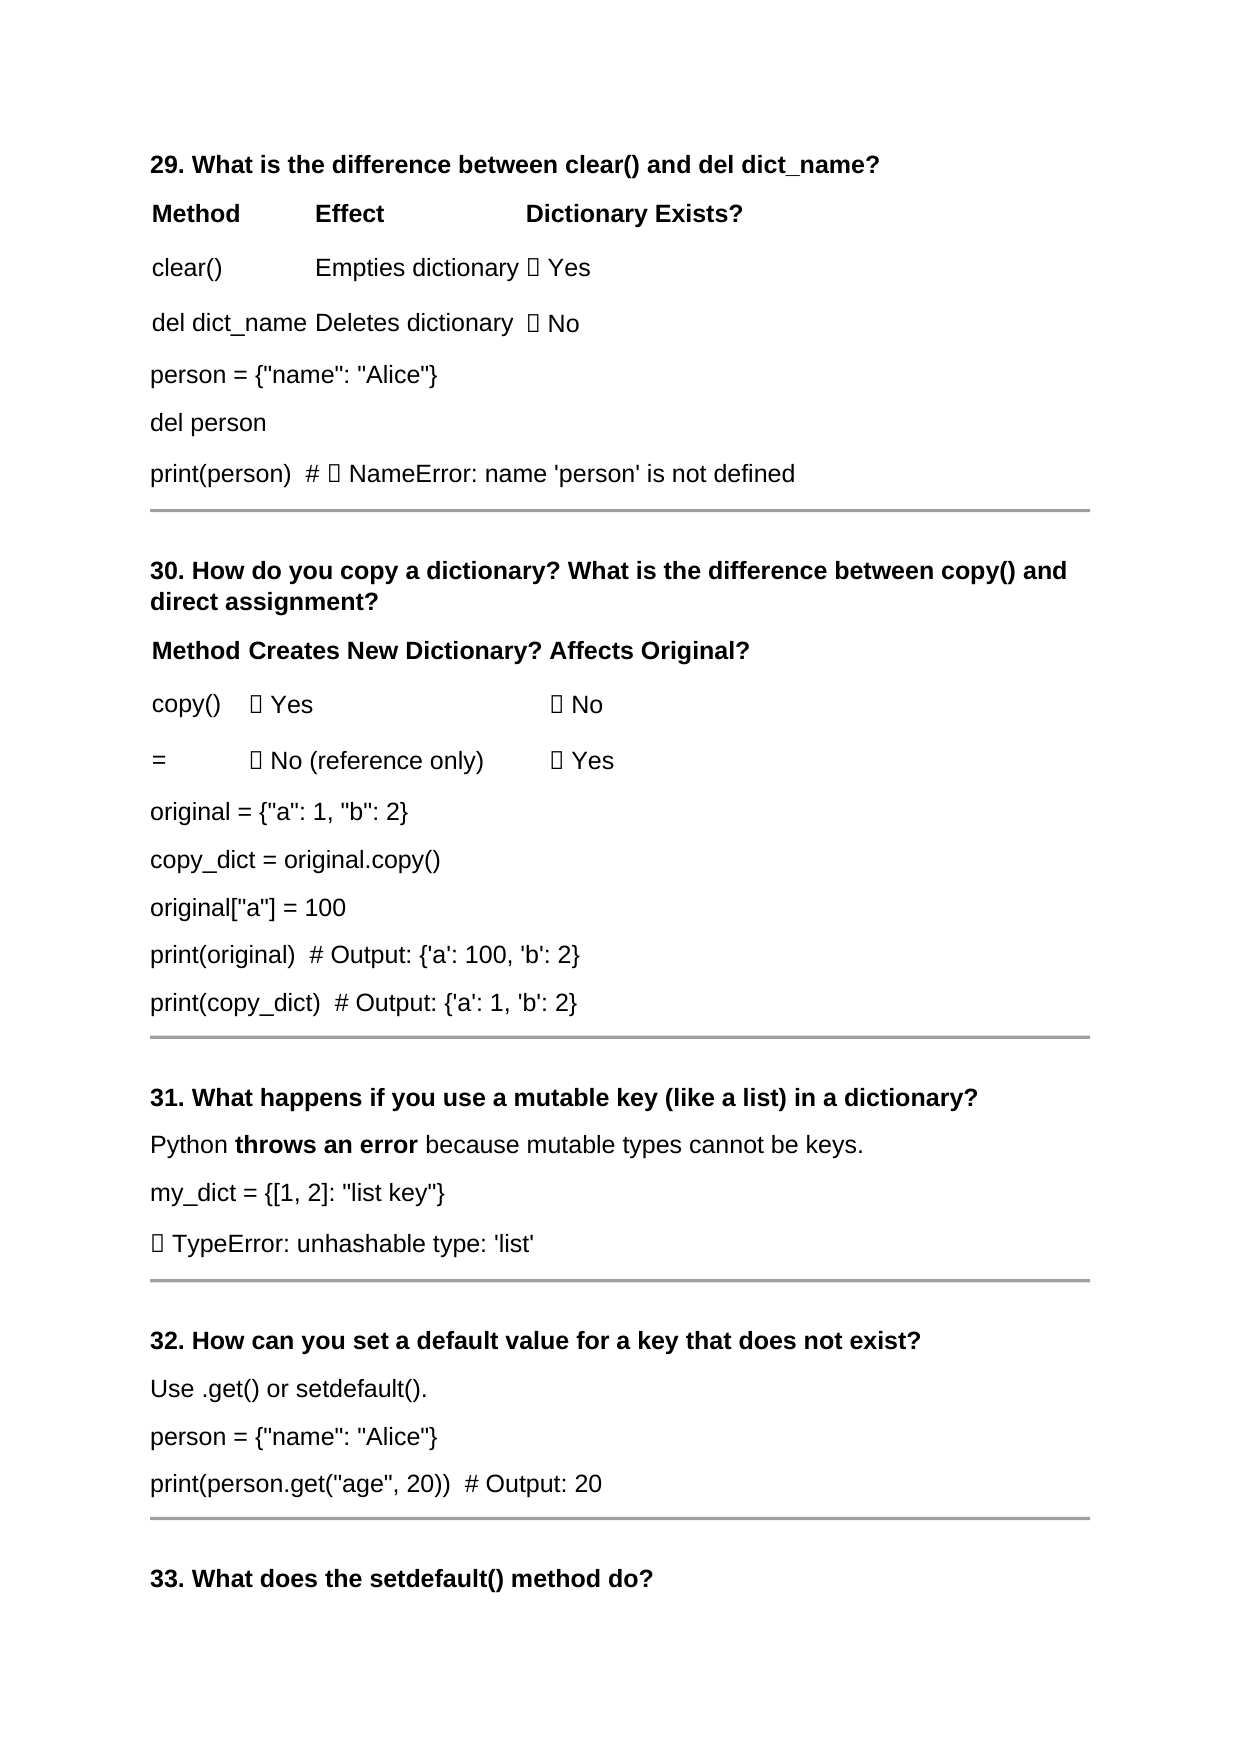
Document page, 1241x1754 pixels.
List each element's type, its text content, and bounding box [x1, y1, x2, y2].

table_cell ✅ Yes [247, 685, 548, 741]
table_cell ✅ Yes [548, 741, 757, 797]
text 32. How can you set a default value for a key that does not exist? [150, 1326, 1090, 1355]
text 29. What is the difference between clear() and del dict_name? [150, 150, 1090, 179]
table_cell copy() [150, 685, 247, 741]
text print(person) # ❌ NameError: name 'person' is not defined [150, 456, 1090, 490]
table_header Creates New Dictionary? [247, 635, 548, 685]
text my_dict = {[1, 2]: "list key"} [150, 1178, 1090, 1207]
text copy_dict = original.copy() [150, 845, 1090, 874]
table_header Method [150, 635, 247, 685]
text del person [150, 408, 1090, 437]
text print(copy_dict) # Output: {'a': 1, 'b': 2} [150, 988, 1090, 1017]
text 33. What does the setdefault() method do? [150, 1564, 1090, 1592]
table_header Dictionary Exists? [524, 198, 750, 248]
table_header Effect [314, 198, 524, 248]
text Python throws an error because mutable types cannot be keys. [150, 1130, 1090, 1159]
table_cell ❌ No [548, 685, 757, 741]
text person = {"name": "Alice"} [150, 360, 1090, 389]
text print(original) # Output: {'a': 100, 'b': 2} [150, 940, 1090, 969]
text original["a"] = 100 [150, 893, 1090, 921]
table_cell ❌ No [524, 304, 750, 360]
table_cell Empties dictionary [314, 248, 524, 304]
table_cell del dict_name [150, 304, 313, 360]
text print(person.get("age", 20)) # Output: 20 [150, 1469, 1090, 1498]
table_cell = [150, 741, 247, 797]
text person = {"name": "Alice"} [150, 1421, 1090, 1450]
text 30. How do you copy a dictionary? What is the difference between copy() and direct assignment? [150, 556, 1090, 616]
text Use .get() or setdefault(). [150, 1374, 1090, 1402]
text original = {"a": 1, "b": 2} [150, 797, 1090, 826]
text ❌ TypeError: unhashable type: 'list' [150, 1226, 1090, 1260]
table_cell ❌ No (reference only) [247, 741, 548, 797]
table_cell Deletes dictionary [314, 304, 524, 360]
table_cell clear() [150, 248, 313, 304]
table_header Method [150, 198, 313, 248]
table_cell ✅ Yes [524, 248, 750, 304]
table_header Affects Original? [548, 635, 757, 685]
text 31. What happens if you use a mutable key (like a list) in a dictionary? [150, 1083, 1090, 1111]
